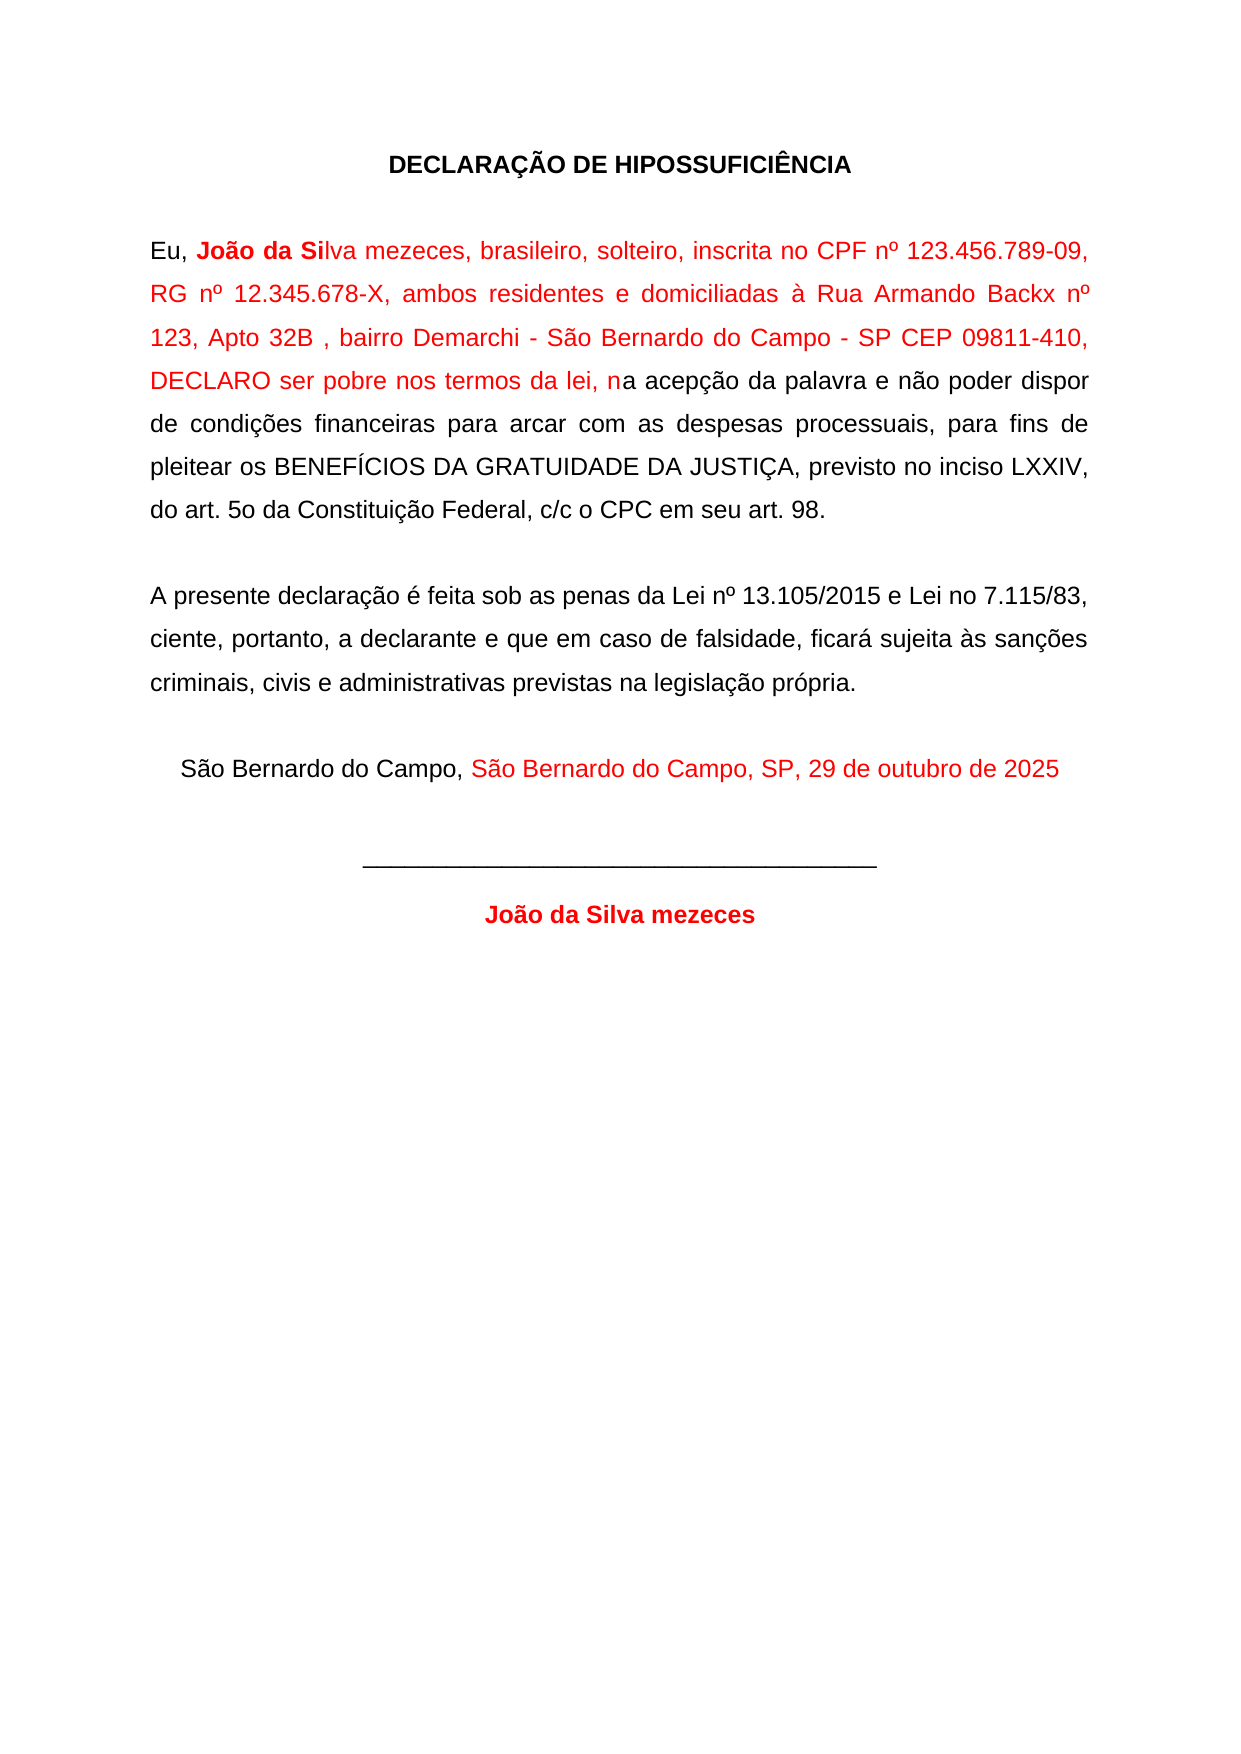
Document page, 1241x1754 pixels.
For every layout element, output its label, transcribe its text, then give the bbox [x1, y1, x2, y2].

text DECLARAÇÃO DE HIPOSSUFICIÊNCIA [150, 150, 1090, 179]
text João da Silva mezeces [150, 900, 1090, 928]
text _____________________________________ [150, 840, 1090, 869]
text Eu, João da Silva mezeces, brasileiro, solteiro, inscrita no CPF nº 123.456.789-09, RG nº 12.345.678-X, ambos residentes e domiciliadas à Rua Armando Backx nº 123, Apto 32B , bairro Demarchi - São Bernardo do Campo - SP CEP 09811-410, DECLARO ser pobre nos termos da lei, na acepção da palavra e não poder dispor de condições financeiras para arcar com as despesas processuais, para fins de pleitear os BENEFÍCIOS DA GRATUIDADE DA JUSTIÇA, previsto no inciso LXXIV, do art. 5o da Constituição Federal, c/c o CPC em seu art. 98. [150, 236, 1090, 524]
text A presente declaração é feita sob as penas da Lei nº 13.105/2015 e Lei no 7.115/83, ciente, portanto, a declarante e que em caso de falsidade, ficará sujeita às sanções criminais, civis e administrativas previstas na legislação própria. [150, 581, 1090, 696]
text São Bernardo do Campo, São Bernardo do Campo, SP, 29 de outubro de 2025 [150, 754, 1090, 782]
